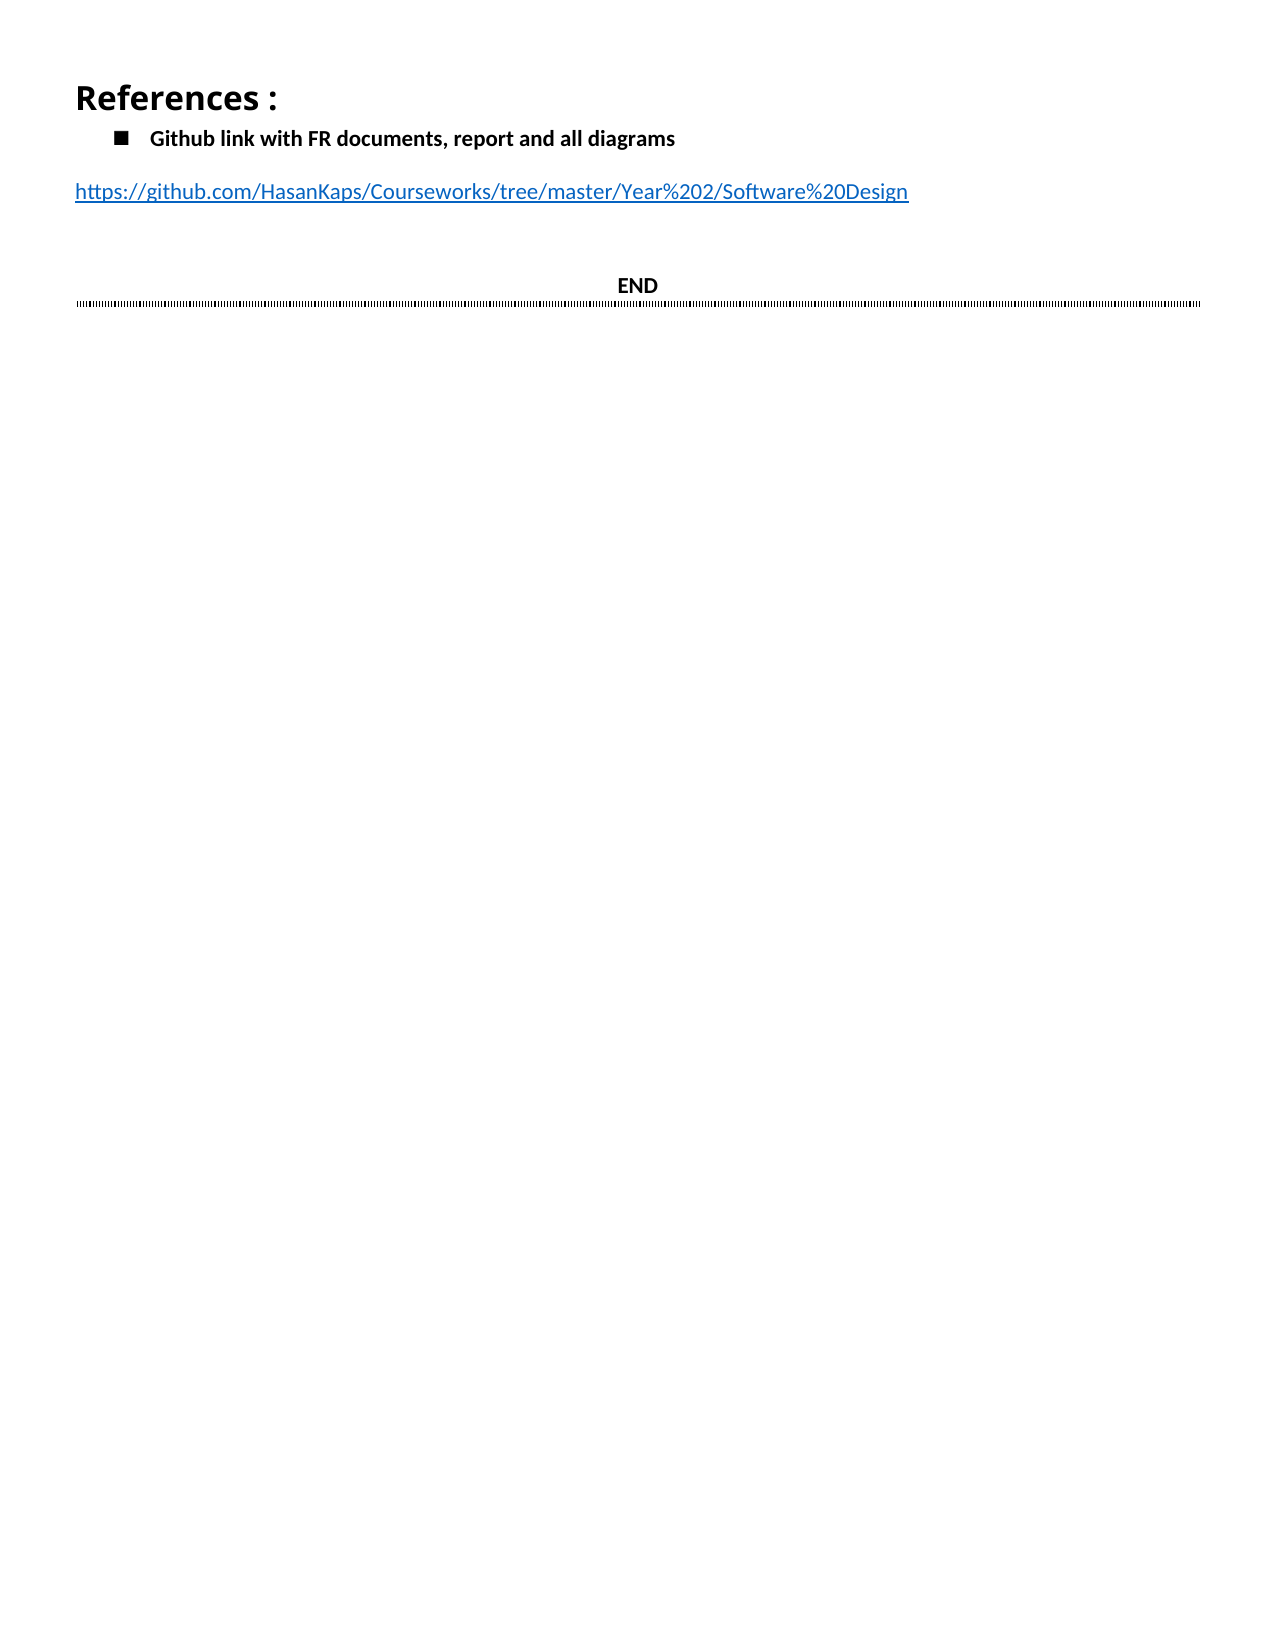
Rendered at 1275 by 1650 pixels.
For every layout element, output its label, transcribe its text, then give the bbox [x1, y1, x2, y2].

text END [75, 271, 1200, 307]
subtitle References : [75, 75, 1200, 120]
list Github link with FR documents, report and all diagrams [112, 124, 1200, 152]
text https://github.com/HasanKaps/Courseworks/tree/master/Year%202/Software%20Design [75, 177, 1200, 205]
